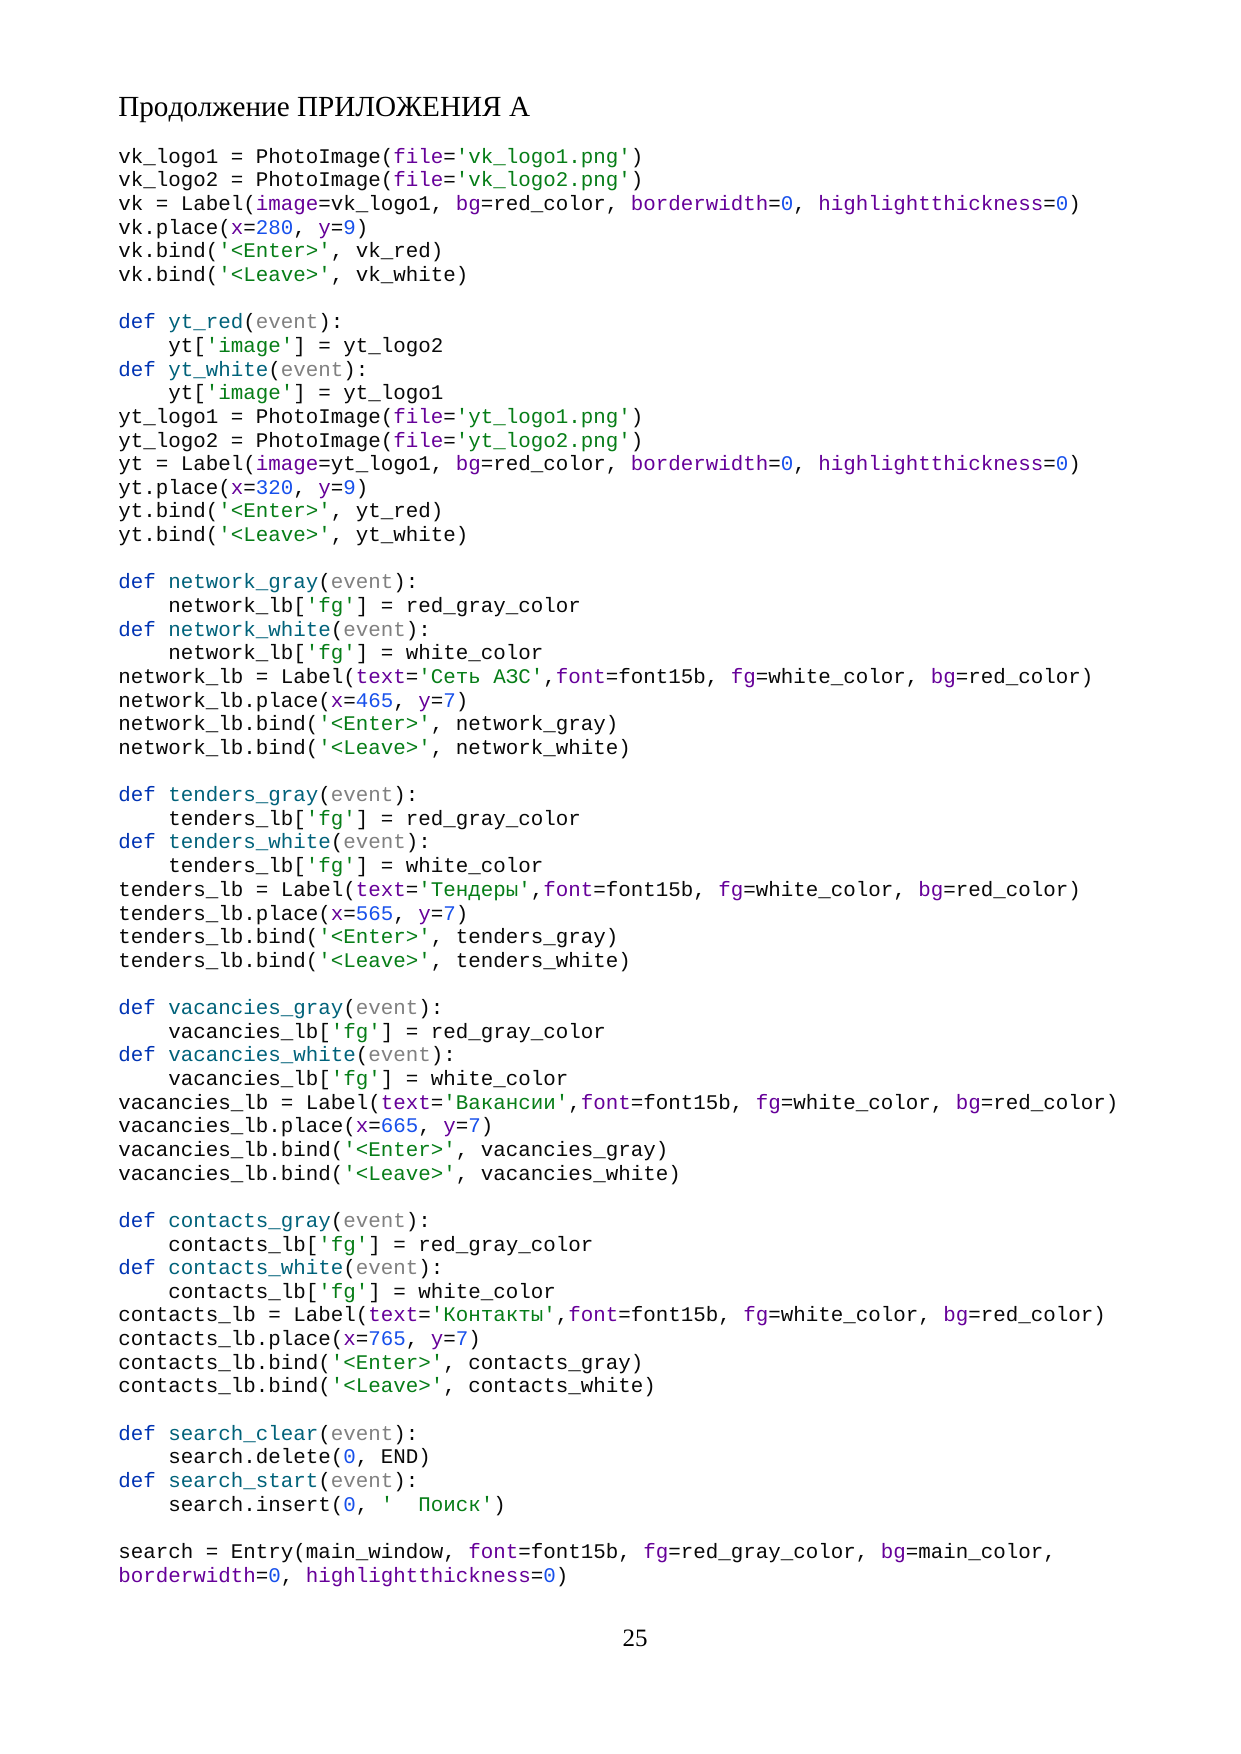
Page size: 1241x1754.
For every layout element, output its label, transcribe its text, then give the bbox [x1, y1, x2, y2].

text vk_logo1 = PhotoImage(file='vk_logo1.png') vk_logo2 = PhotoImage(file='vk_logo2.png') vk = Label(image=vk_logo1, bg=red_color, borderwidth=0, highlightthickness=0) vk.place(x=280, y=9) vk.bind('<Enter>', vk_red) vk.bind('<Leave>', vk_white) def yt_red(event): yt['image'] = yt_logo2 def yt_white(event): yt['image'] = yt_logo1 yt_logo1 = PhotoImage(file='yt_logo1.png') yt_logo2 = PhotoImage(file='yt_logo2.png') yt = Label(image=yt_logo1, bg=red_color, borderwidth=0, highlightthickness=0) yt.place(x=320, y=9) yt.bind('<Enter>', yt_red) yt.bind('<Leave>', yt_white) def network_gray(event): network_lb['fg'] = red_gray_color def network_white(event): network_lb['fg'] = white_color network_lb = Label(text='Сеть АЗС',font=font15b, fg=white_color, bg=red_color) network_lb.place(x=465, y=7) network_lb.bind('<Enter>', network_gray) network_lb.bind('<Leave>', network_white) def tenders_gray(event): tenders_lb['fg'] = red_gray_color def tenders_white(event): tenders_lb['fg'] = white_color tenders_lb = Label(text='Тендеры',font=font15b, fg=white_color, bg=red_color) tenders_lb.place(x=565, y=7) tenders_lb.bind('<Enter>', tenders_gray) tenders_lb.bind('<Leave>', tenders_white) def vacancies_gray(event): vacancies_lb['fg'] = red_gray_color def vacancies_white(event): vacancies_lb['fg'] = white_color vacancies_lb = Label(text='Вакансии',font=font15b, fg=white_color, bg=red_color) vacancies_lb.place(x=665, y=7) vacancies_lb.bind('<Enter>', vacancies_gray) vacancies_lb.bind('<Leave>', vacancies_white) def contacts_gray(event): contacts_lb['fg'] = red_gray_color def contacts_white(event): contacts_lb['fg'] = white_color contacts_lb = Label(text='Контакты',font=font15b, fg=white_color, bg=red_color) contacts_lb.place(x=765, y=7) contacts_lb.bind('<Enter>', contacts_gray) contacts_lb.bind('<Leave>', contacts_white) def search_clear(event): search.delete(0, END) def search_start(event): search.insert(0, ' Поиск') search = Entry(main_window, font=font15b, fg=red_gray_color, bg=main_color, borderwidth=0, highlightthickness=0) [118, 122, 1152, 1588]
text Продолжение ПРИЛОЖЕНИЯ А [118, 89, 1152, 122]
